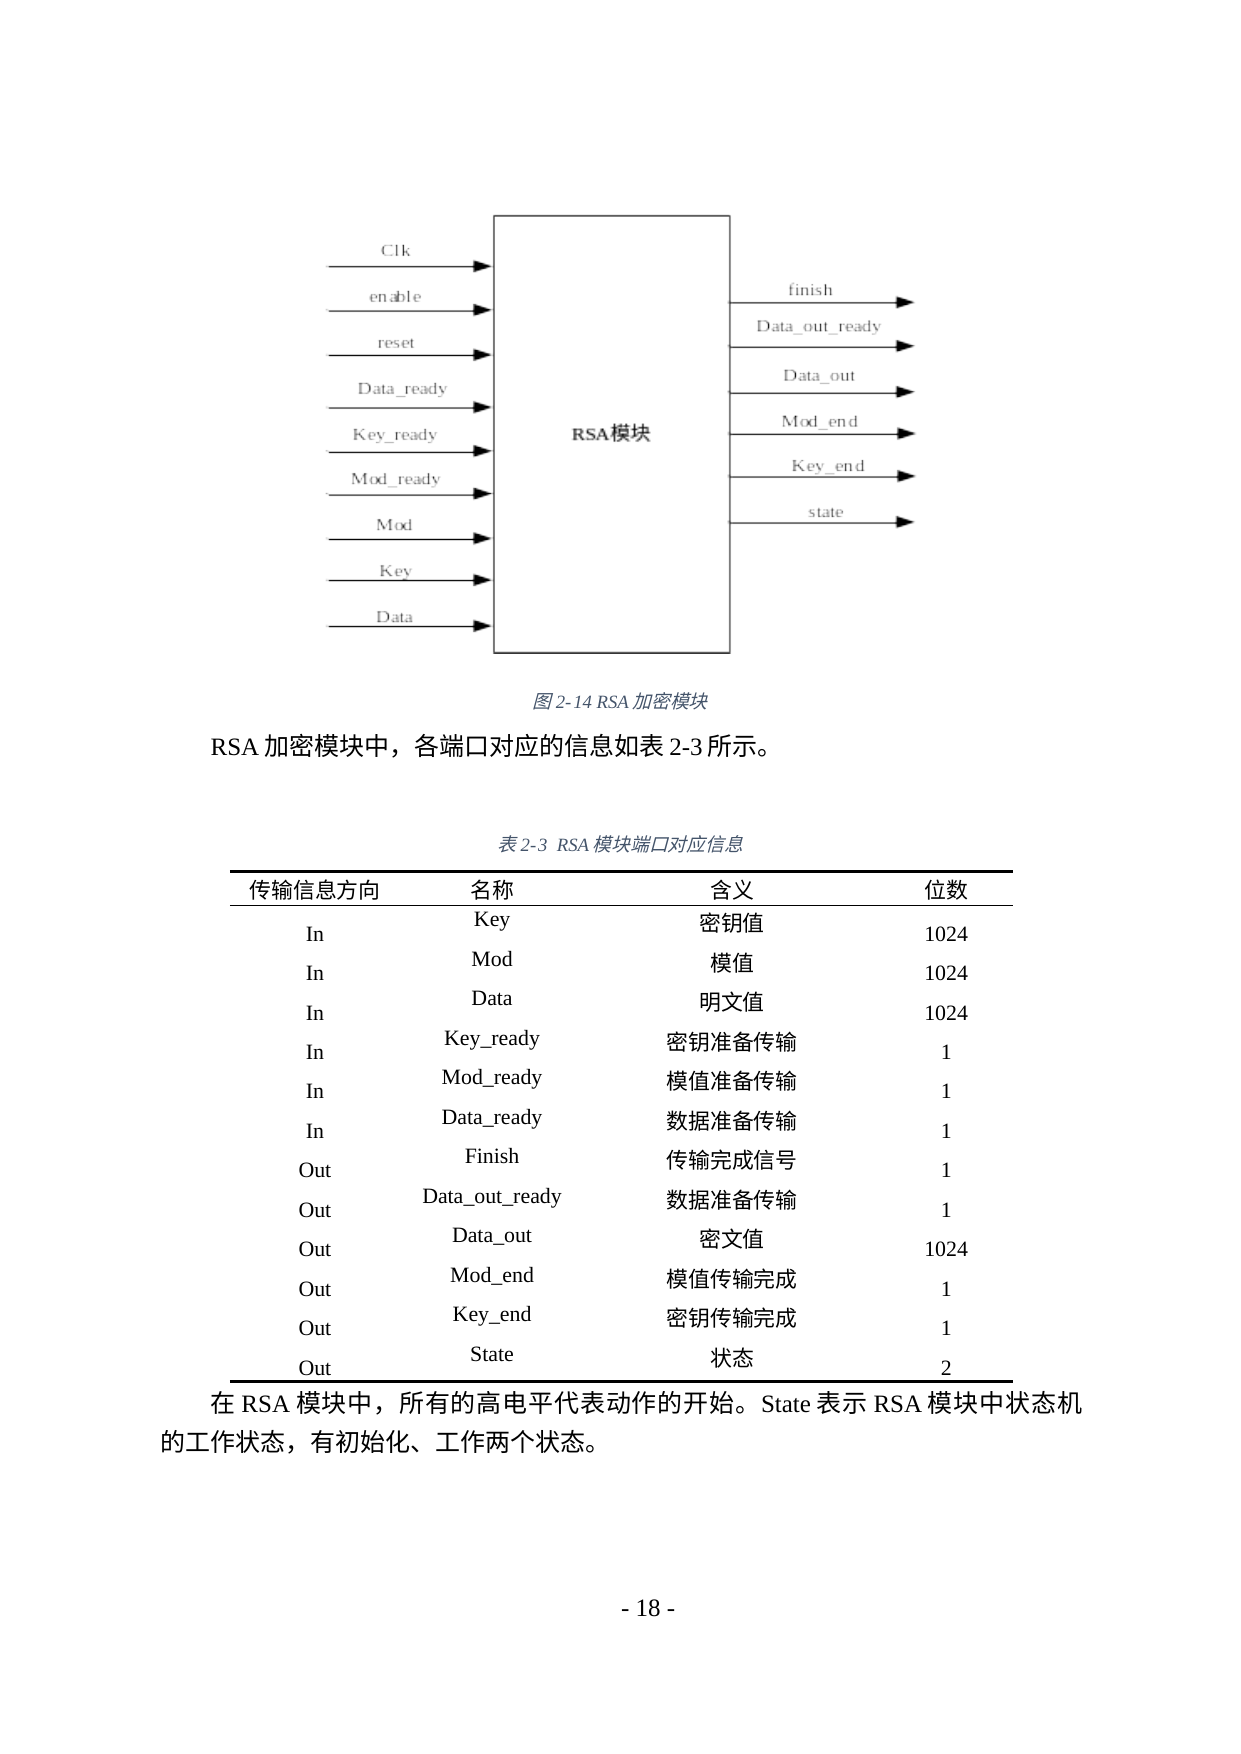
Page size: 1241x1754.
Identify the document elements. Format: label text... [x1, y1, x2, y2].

table_cell 模值传输完成 [584, 1262, 879, 1301]
table_cell 数据准备传输 [584, 1183, 879, 1222]
table_cell Out [230, 1262, 400, 1301]
table_cell In [230, 946, 400, 985]
table_cell 1 [880, 1183, 1013, 1222]
text 图 2-14 RSA加密模块 [160, 686, 1082, 713]
table_cell Data [400, 985, 584, 1025]
table_cell 传输完成信号 [584, 1143, 879, 1183]
table_cell 1 [880, 1025, 1013, 1064]
table_cell In [230, 1025, 400, 1064]
table_cell 1024 [880, 985, 1013, 1025]
table_cell 1 [880, 1064, 1013, 1104]
table_header 传输信息方向 [230, 873, 400, 905]
table_cell Mod_ready [400, 1064, 584, 1104]
table_cell 密文值 [584, 1222, 879, 1262]
text 表 2-3 RSA模块端口对应信息 [160, 830, 1082, 857]
table_cell Out [230, 1301, 400, 1341]
table_header 含义 [584, 873, 879, 905]
table_cell 明文值 [584, 985, 879, 1025]
table_header 位数 [880, 873, 1013, 905]
table_cell Data_ready [400, 1104, 584, 1143]
table_header 名称 [400, 873, 584, 905]
table_cell 1024 [880, 1222, 1013, 1262]
text 在RSA模块中，所有的高电平代表动作的开始。State表示RSA模块中状态机的工作状态，有初始化、工作两个状态。 [160, 1383, 1082, 1461]
table_cell In [230, 906, 400, 946]
table_cell In [230, 1064, 400, 1104]
table_cell 密钥值 [584, 906, 879, 946]
table_cell 1024 [880, 946, 1013, 985]
table_cell Finish [400, 1143, 584, 1183]
table_cell State [400, 1341, 584, 1380]
table_cell 密钥准备传输 [584, 1025, 879, 1064]
table_cell Out [230, 1143, 400, 1183]
table_cell 1 [880, 1143, 1013, 1183]
text RSA加密模块中，各端口对应的信息如表2-3所示。 [160, 726, 1082, 765]
table_cell Key [400, 906, 584, 946]
table_cell In [230, 1104, 400, 1143]
table_cell Out [230, 1341, 400, 1380]
table_cell Out [230, 1183, 400, 1222]
table_cell 数据准备传输 [584, 1104, 879, 1143]
table_cell Data_out_ready [400, 1183, 584, 1222]
table_cell Key_ready [400, 1025, 584, 1064]
table_cell 密钥传输完成 [584, 1301, 879, 1341]
table_cell Data_out [400, 1222, 584, 1262]
table_cell Out [230, 1222, 400, 1262]
table_cell 1 [880, 1301, 1013, 1341]
table_cell 1 [880, 1104, 1013, 1143]
table_cell 模值准备传输 [584, 1064, 879, 1104]
table_cell 2 [880, 1341, 1013, 1380]
table_cell 模值 [584, 946, 879, 985]
table_cell In [230, 985, 400, 1025]
table_cell Key_end [400, 1301, 584, 1341]
table_cell Mod_end [400, 1262, 584, 1301]
table_cell 1024 [880, 906, 1013, 946]
table_cell 1 [880, 1262, 1013, 1301]
table_cell Mod [400, 946, 584, 985]
table_cell 状态 [584, 1341, 879, 1380]
